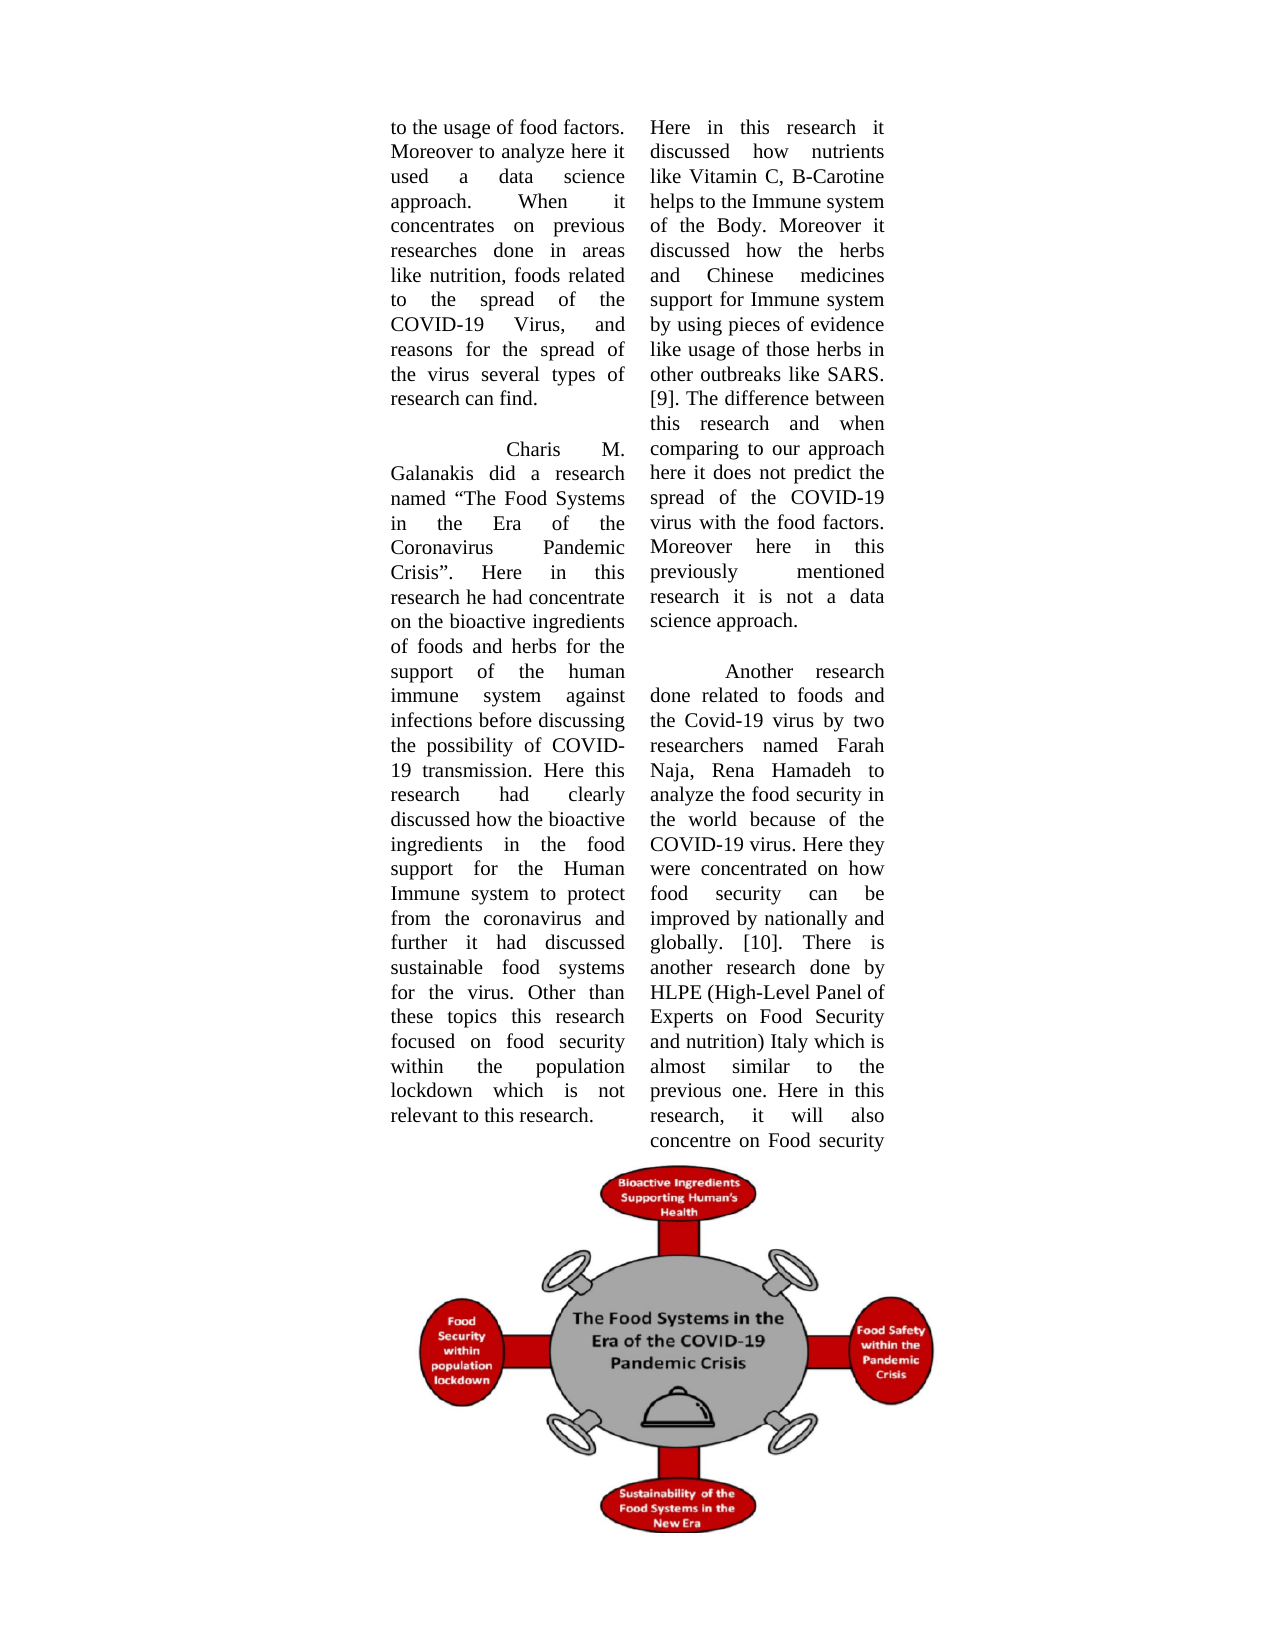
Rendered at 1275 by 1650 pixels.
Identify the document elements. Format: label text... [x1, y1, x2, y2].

text Here in this research it discussed how nutrients like Vitamin C, B-Carotine helps to the Immune system of the Body. Moreover it discussed how the herbs and Chinese medicines support for Immune system by using pieces of evidence like usage of those herbs in other outbreaks like SARS.. The difference between this research and when comparing to our approach here it does not predict the spread of the COVID-19 virus with the food factors. Moreover here in this previously mentioned research it is not a data science approach. [650, 114, 885, 336]
text Charis M. Galanakis did a research named “The Food Systems in the Era of the Coronavirus Pandemic Crisis”. Here in this research he had concentrate on the bioactive ingredients of foods and herbs for the support of the human immune system against infections before discussing the possibility of COVID-19 transmission. Here this research had clearly discussed how the bioactive ingredients in the food support for the Human Immune system to protect from the coronavirus and further it had discussed sustainable food systems for the virus. Other than these topics this research focused on food security within the population lockdown which is not relevant to this research. [390, 437, 625, 1127]
text Another research done related to foods and the Covid-19 virus by two researchers named Farah Naja, Rena Hamadeh to analyze the food security in the world because of the COVID-19 virus. Here they were concentrated on how food security can be improved by nationally and globally. . There is another research done by HLPE (High-Level Panel of Experts on Food Security and nutrition) Italy which is almost similar to the previous one. Here in this research, it will also concentre on Food security in Italy and the increment of the food demand. However both of these researches do not concentrate on how the food factors, food usage causes the spread of the COVID-19 Virus. But the area here in this research concentred by the author is how the distribution of the COVID-19 virus change by the usage of the food factors. So these are the researches done related to foods and the COVID-19 virus. [650, 362, 885, 1275]
text Here in this research it discussed how nutrients like Vitamin C, B-Carotine helps to the Immune system of the Body. Moreover it discussed how the herbs and Chinese medicines support for Immune system by using pieces of evidence like usage of those herbs in other outbreaks like SARS.. The difference between this research and when comparing to our approach here it does not predict the spread of the COVID-19 virus with the food factors. Moreover here in this previously mentioned research it is not a data science approach. [390, 1179, 625, 1474]
